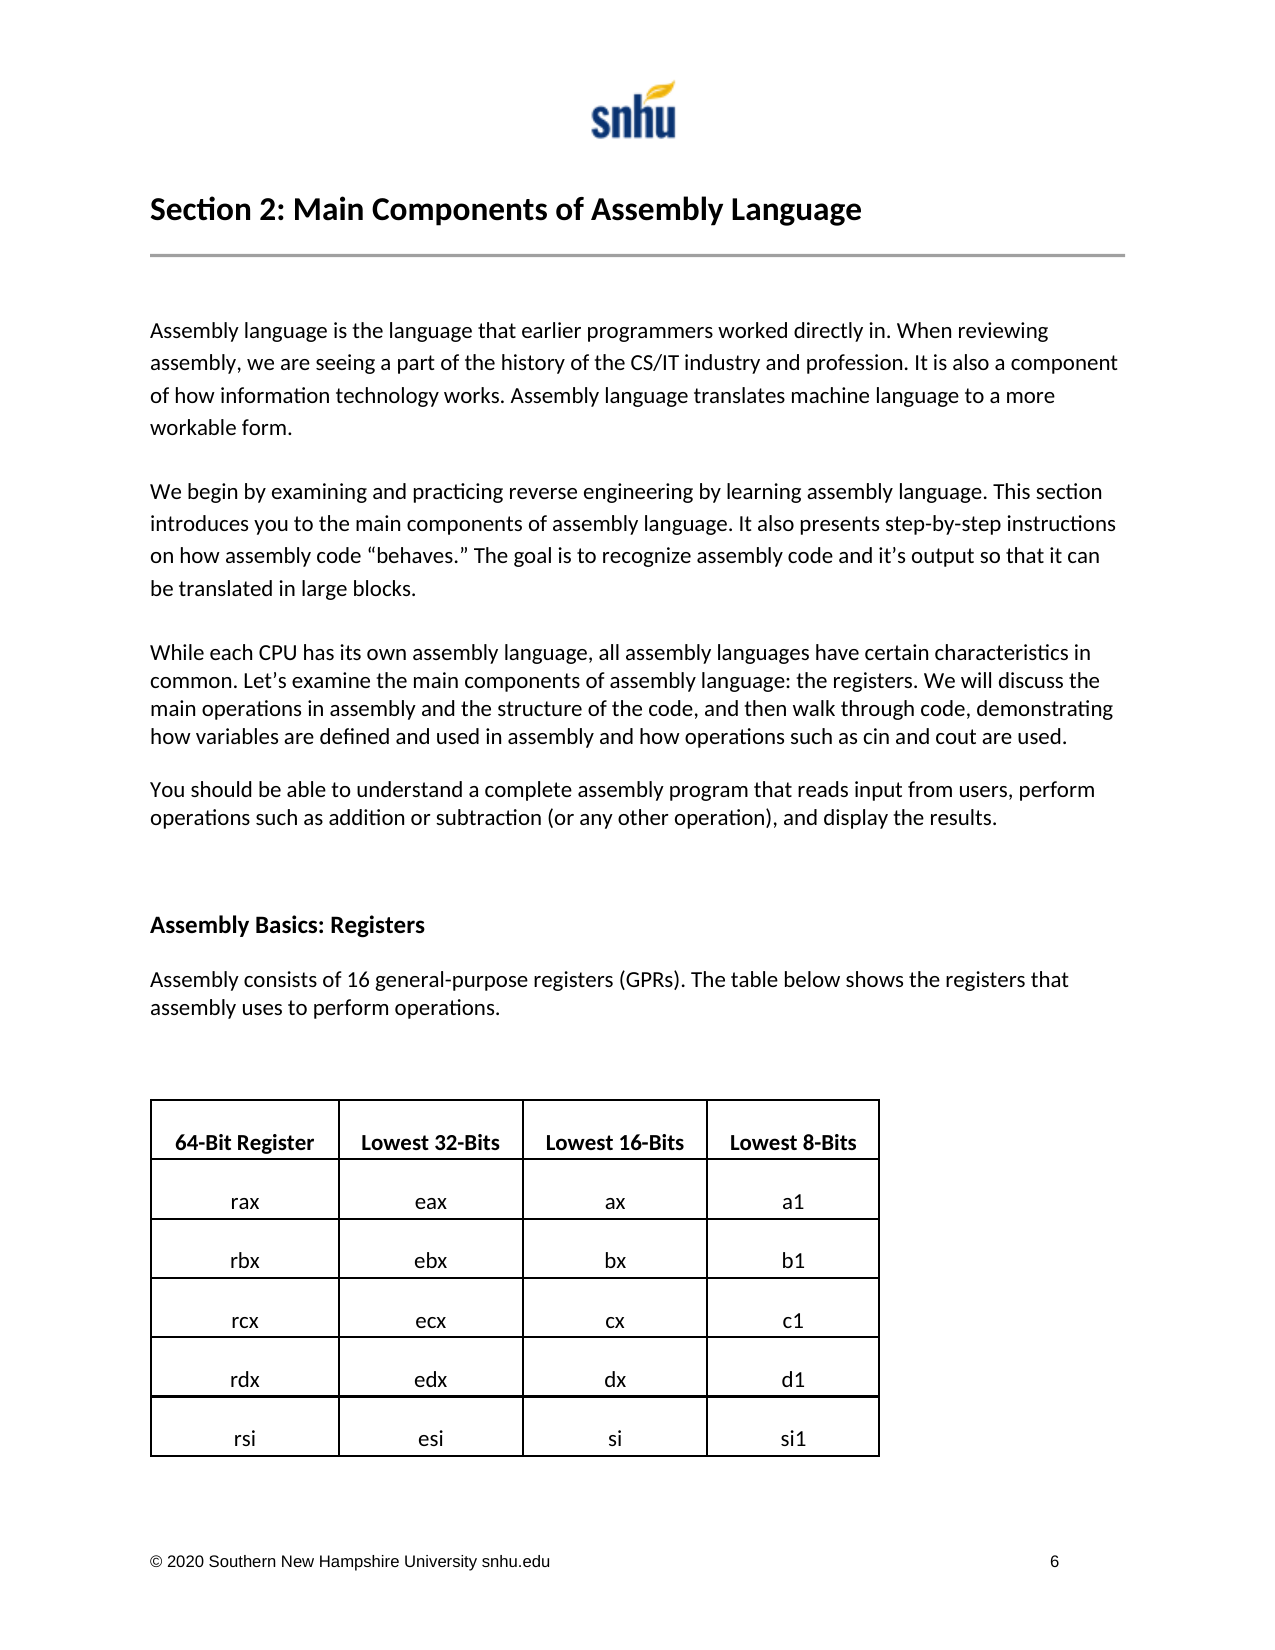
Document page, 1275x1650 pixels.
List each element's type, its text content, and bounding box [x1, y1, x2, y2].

table_cell d1 [708, 1338, 878, 1395]
table_cell esi [340, 1398, 522, 1454]
table_cell c1 [708, 1279, 878, 1336]
table_header Lowest 16-Bits [524, 1101, 706, 1158]
text Assembly consists of 16 general-purpose registers (GPRs). The table below shows the registers that assembly uses to perform operations. [150, 965, 1125, 1021]
table_cell rbx [152, 1220, 338, 1277]
table_header 64-Bit Register [152, 1101, 338, 1158]
text While each CPU has its own assembly language, all assembly languages have certain characteristics in common. Let’s examine the main components of assembly language: the registers. We will discuss the main operations in assembly and the structure of the code, and then walk through code, demonstrating how variables are defined and used in assembly and how operations such as cin and cout are used. [150, 638, 1125, 750]
picture [573, 75, 702, 147]
table_cell a1 [708, 1160, 878, 1217]
table_header Lowest 8-Bits [708, 1101, 878, 1158]
table_cell rsi [152, 1398, 338, 1454]
table_cell cx [524, 1279, 706, 1336]
text You should be able to understand a complete assembly program that reads input from users, perform operations such as addition or subtraction (or any other operation), and display the results. [150, 775, 1125, 831]
text Assembly Basics: Registers [150, 909, 1125, 940]
table_cell si [524, 1398, 706, 1454]
table_cell rax [152, 1160, 338, 1217]
table_cell si1 [708, 1398, 878, 1454]
text We begin by examining and practicing reverse engineering by learning assembly language. This section introduces you to the main components of assembly language. It also presents step-by-step instructions on how assembly code “behaves.” The goal is to recognize assembly code and it’s output so that it can be translated in large blocks. [150, 477, 1125, 602]
table_cell bx [524, 1220, 706, 1277]
table_cell eax [340, 1160, 522, 1217]
table_cell ecx [340, 1279, 522, 1336]
subtitle Section 2: Main Components of Assembly Language [150, 188, 1125, 229]
table_cell rcx [152, 1279, 338, 1336]
table_cell edx [340, 1338, 522, 1395]
table_cell b1 [708, 1220, 878, 1277]
table_cell dx [524, 1338, 706, 1395]
table_cell ax [524, 1160, 706, 1217]
table_cell rdx [152, 1338, 338, 1395]
table_cell ebx [340, 1220, 522, 1277]
text Assembly language is the language that earlier programmers worked directly in. When reviewing assembly, we are seeing a part of the history of the CS/IT industry and profession. It is also a component of how information technology works. Assembly language translates machine language to a more workable form. [150, 316, 1125, 441]
table_header Lowest 32-Bits [340, 1101, 522, 1158]
